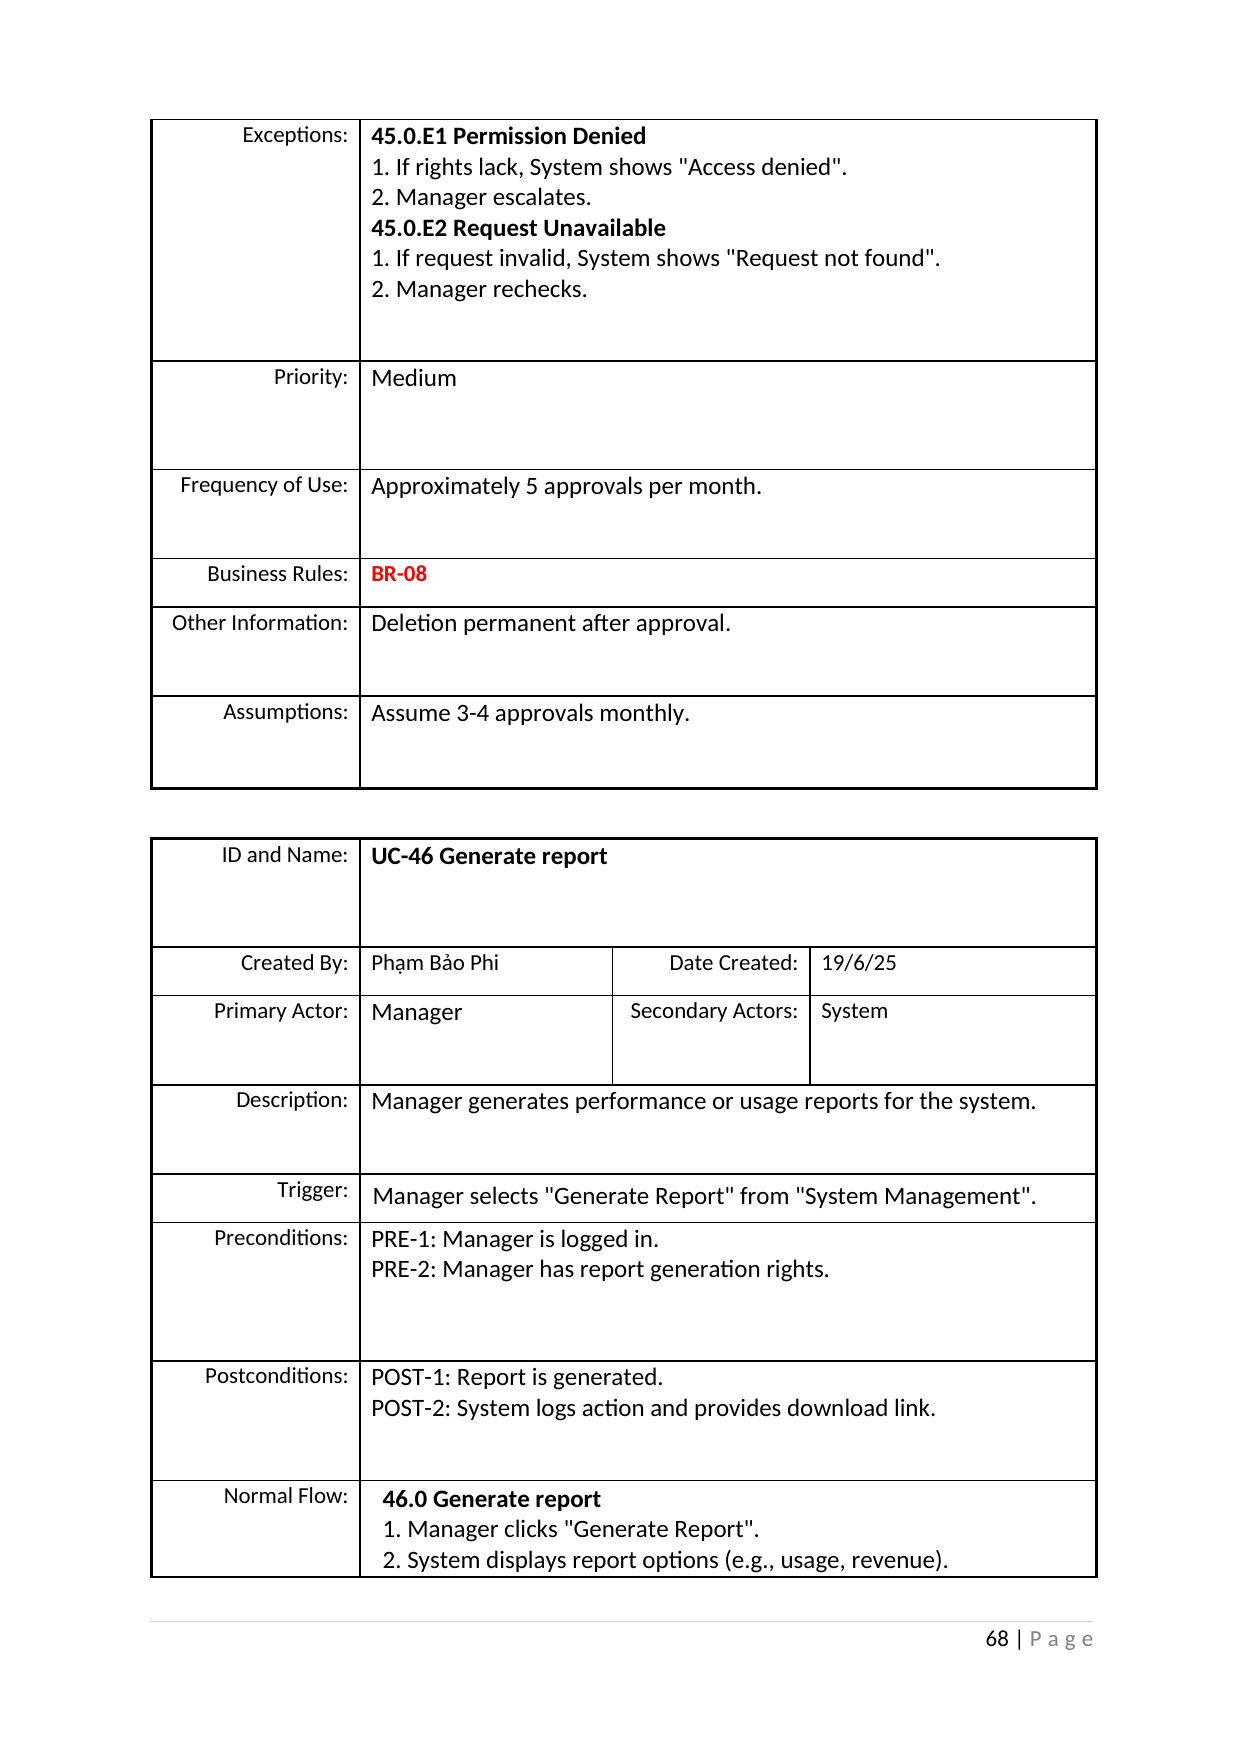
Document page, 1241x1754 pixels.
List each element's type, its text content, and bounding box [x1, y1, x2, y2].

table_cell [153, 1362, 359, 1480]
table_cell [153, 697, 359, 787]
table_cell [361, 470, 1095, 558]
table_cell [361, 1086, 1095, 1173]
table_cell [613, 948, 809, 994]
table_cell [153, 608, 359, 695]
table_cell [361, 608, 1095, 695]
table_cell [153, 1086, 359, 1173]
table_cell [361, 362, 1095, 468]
table_cell Exceptions: [153, 120, 359, 360]
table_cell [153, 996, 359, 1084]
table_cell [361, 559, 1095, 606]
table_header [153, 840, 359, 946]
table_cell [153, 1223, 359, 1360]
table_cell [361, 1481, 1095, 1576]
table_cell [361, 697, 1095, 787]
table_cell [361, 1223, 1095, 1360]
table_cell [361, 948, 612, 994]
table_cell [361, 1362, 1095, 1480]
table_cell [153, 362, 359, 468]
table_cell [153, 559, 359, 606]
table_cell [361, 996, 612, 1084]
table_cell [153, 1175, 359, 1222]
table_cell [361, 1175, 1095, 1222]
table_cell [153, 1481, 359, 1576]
table_cell 45.0.E1 Permission Denied 1. If rights lack, System shows "Access denied". 2. Manager escalates. 45.0.E2 Request Unavailable 1. If request invalid, System shows "Request not found". 2. Manager rechecks. [361, 120, 1095, 360]
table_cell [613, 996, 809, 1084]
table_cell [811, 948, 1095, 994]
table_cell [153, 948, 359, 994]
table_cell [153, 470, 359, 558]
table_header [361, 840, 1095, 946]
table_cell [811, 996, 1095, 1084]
